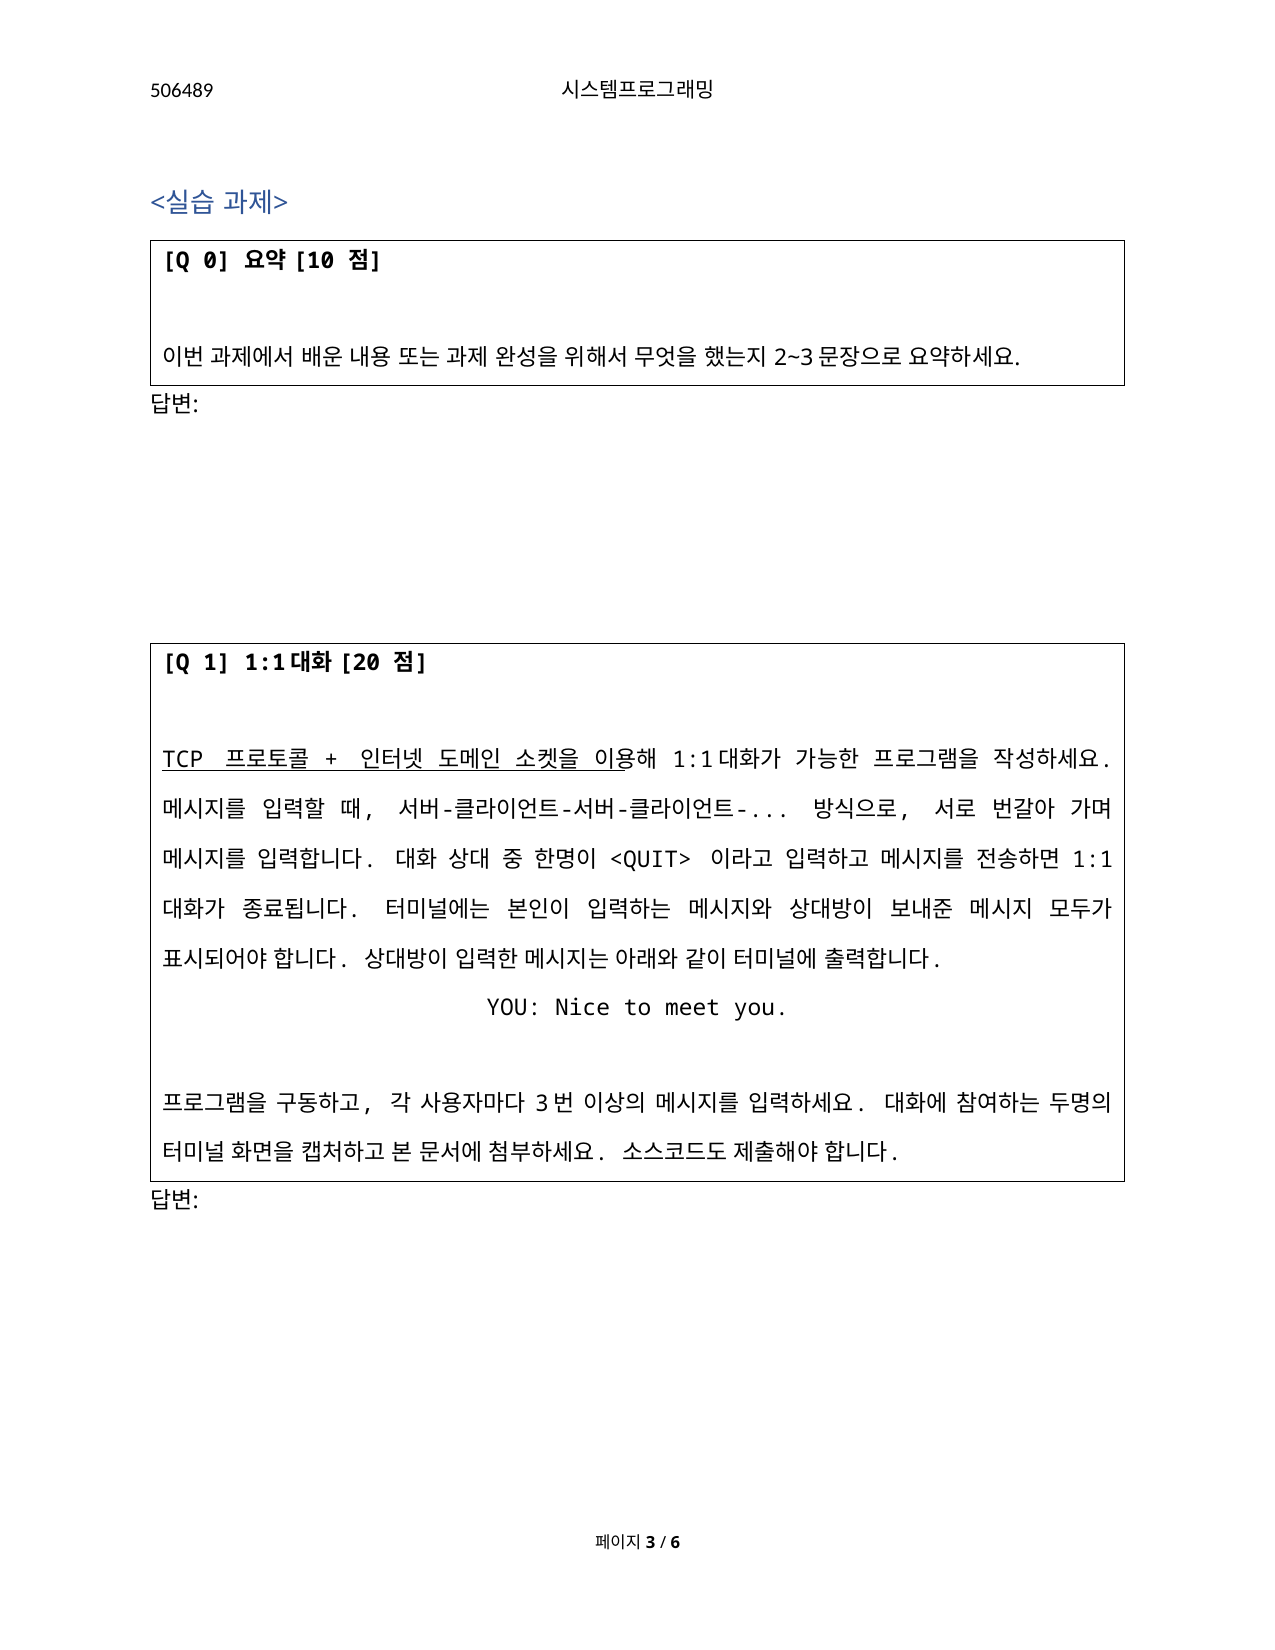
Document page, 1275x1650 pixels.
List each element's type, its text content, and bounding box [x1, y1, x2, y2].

text 답변: [150, 386, 1125, 419]
table_header [Q 0] 요약 [10 점] 이번 과제에서 배운 내용 또는 과제 완성을 위해서 무엇을 했는지 2~3문장으로 요약하세요. [151, 241, 1124, 385]
subtitle <실습 과제> [150, 181, 1125, 221]
table_header [Q 1] 1:1대화 [20 점] TCP 프로토콜 + 인터넷 도메인 소켓을 이용해 1:1대화가 가능한 프로그램을 작성하세요. 메시지를 입력할 때, 서버-클라이언트-서버-클라이언트-... 방식으로, 서로 번갈아 가며 메시지를 입력합니다. 대화 상대 중 한명이 <QUIT> 이라고 입력하고 메시지를 전송하면 1:1대화가 종료됩니다. 터미널에는 본인이 입력하는 메시지와 상대방이 보내준 메시지 모두가 표시되어야 합니다. 상대방이 입력한 메시지는 아래와 같이 터미널에 출력합니다. YOU: Nice to meet you. 프로그램을 구동하고, 각 사용자마다 3번 이상의 메시지를 입력하세요. 대화에 참여하는 두명의 터미널 화면을 캡처하고 본 문서에 첨부하세요. 소스코드도 제출해야 합니다. [151, 644, 1124, 1181]
text 답변: [150, 1182, 1125, 1215]
